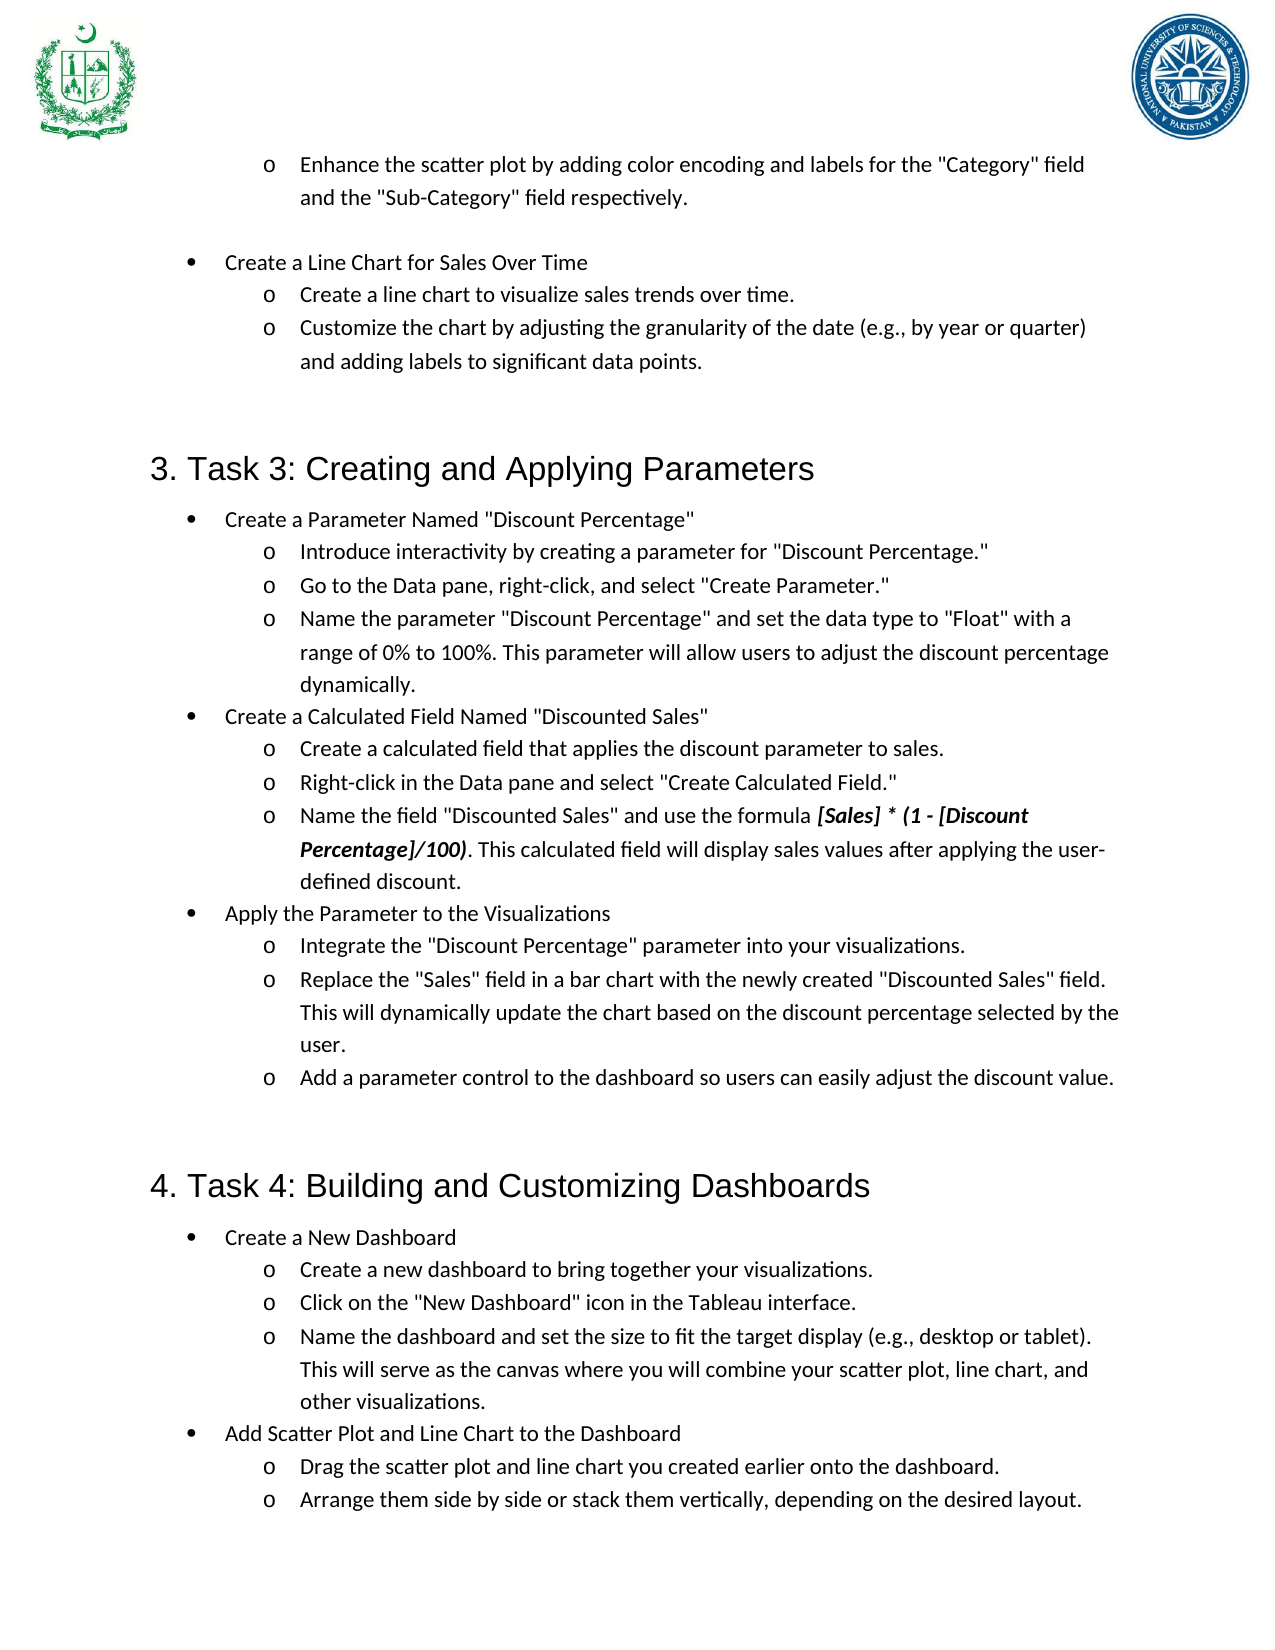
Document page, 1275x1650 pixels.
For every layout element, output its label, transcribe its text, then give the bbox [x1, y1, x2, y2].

list Integrate the "Discount Percentage" parameter into your visualizations. [262, 931, 1125, 961]
list Add a parameter control to the dashboard so users can easily adjust the discount value. [262, 1063, 1125, 1092]
list Right-click in the Data pane and select "Create Calculated Field." [262, 768, 1125, 797]
list Create a Calculated Field Named "Discounted Sales" [187, 702, 1125, 730]
list Drag the scatter plot and line chart you created earlier onto the dashboard. [262, 1452, 1125, 1481]
list Name the field "Discounted Sales" and use the formula [Sales] * (1 - [Discount Percentage]/100). This calculated field will display sales values after applying the user-defined discount. [262, 802, 1125, 895]
list Create a New Dashboard [187, 1223, 1125, 1251]
list Create a calculated field that applies the discount parameter to sales. [262, 734, 1125, 764]
list Name the dashboard and set the size to fit the target display (e.g., desktop or tablet). This will serve as the canvas where you will combine your scatter plot, line chart, and other visualizations. [262, 1322, 1125, 1415]
list Arrange them side by side or stack them vertically, depending on the desired layout. [262, 1485, 1125, 1514]
list Create a line chart to visualize sales trends over time. [262, 280, 1125, 309]
picture [20, 18, 150, 150]
list Click on the "New Dashboard" icon in the Tableau interface. [262, 1288, 1125, 1317]
list Create a Line Chart for Sales Over Time [187, 248, 1125, 276]
list Create a new dashboard to bring together your visualizations. [262, 1255, 1125, 1284]
list Create a Parameter Named "Discount Percentage" [187, 505, 1125, 533]
list Go to the Data pane, right-click, and select "Create Parameter." [262, 571, 1125, 600]
list Customize the chart by adjusting the granularity of the date (e.g., by year or quarter) and adding labels to significant data points. [262, 313, 1125, 375]
subtitle 4. Task 4: Building and Customizing Dashboards [150, 1166, 1125, 1204]
list Name the parameter "Discount Percentage" and set the data type to "Float" with a range of 0% to 100%. This parameter will allow users to adjust the discount percentage dynamically. [262, 604, 1125, 698]
list Replace the "Sales" field in a bar chart with the newly created "Discounted Sales" field. This will dynamically update the chart based on the discount percentage selected by the user. [262, 965, 1125, 1058]
list Enhance the scatter plot by adding color encoding and labels for the "Category" field and the "Sub-Category" field respectively. [262, 150, 1125, 211]
list Apply the Parameter to the Visualizations [187, 899, 1125, 927]
subtitle 3. Task 3: Creating and Applying Parameters [150, 449, 1125, 487]
picture [1125, 1, 1255, 151]
list Add Scatter Plot and Line Chart to the Dashboard [187, 1419, 1125, 1448]
list Introduce interactivity by creating a parameter for "Discount Percentage." [262, 537, 1125, 567]
